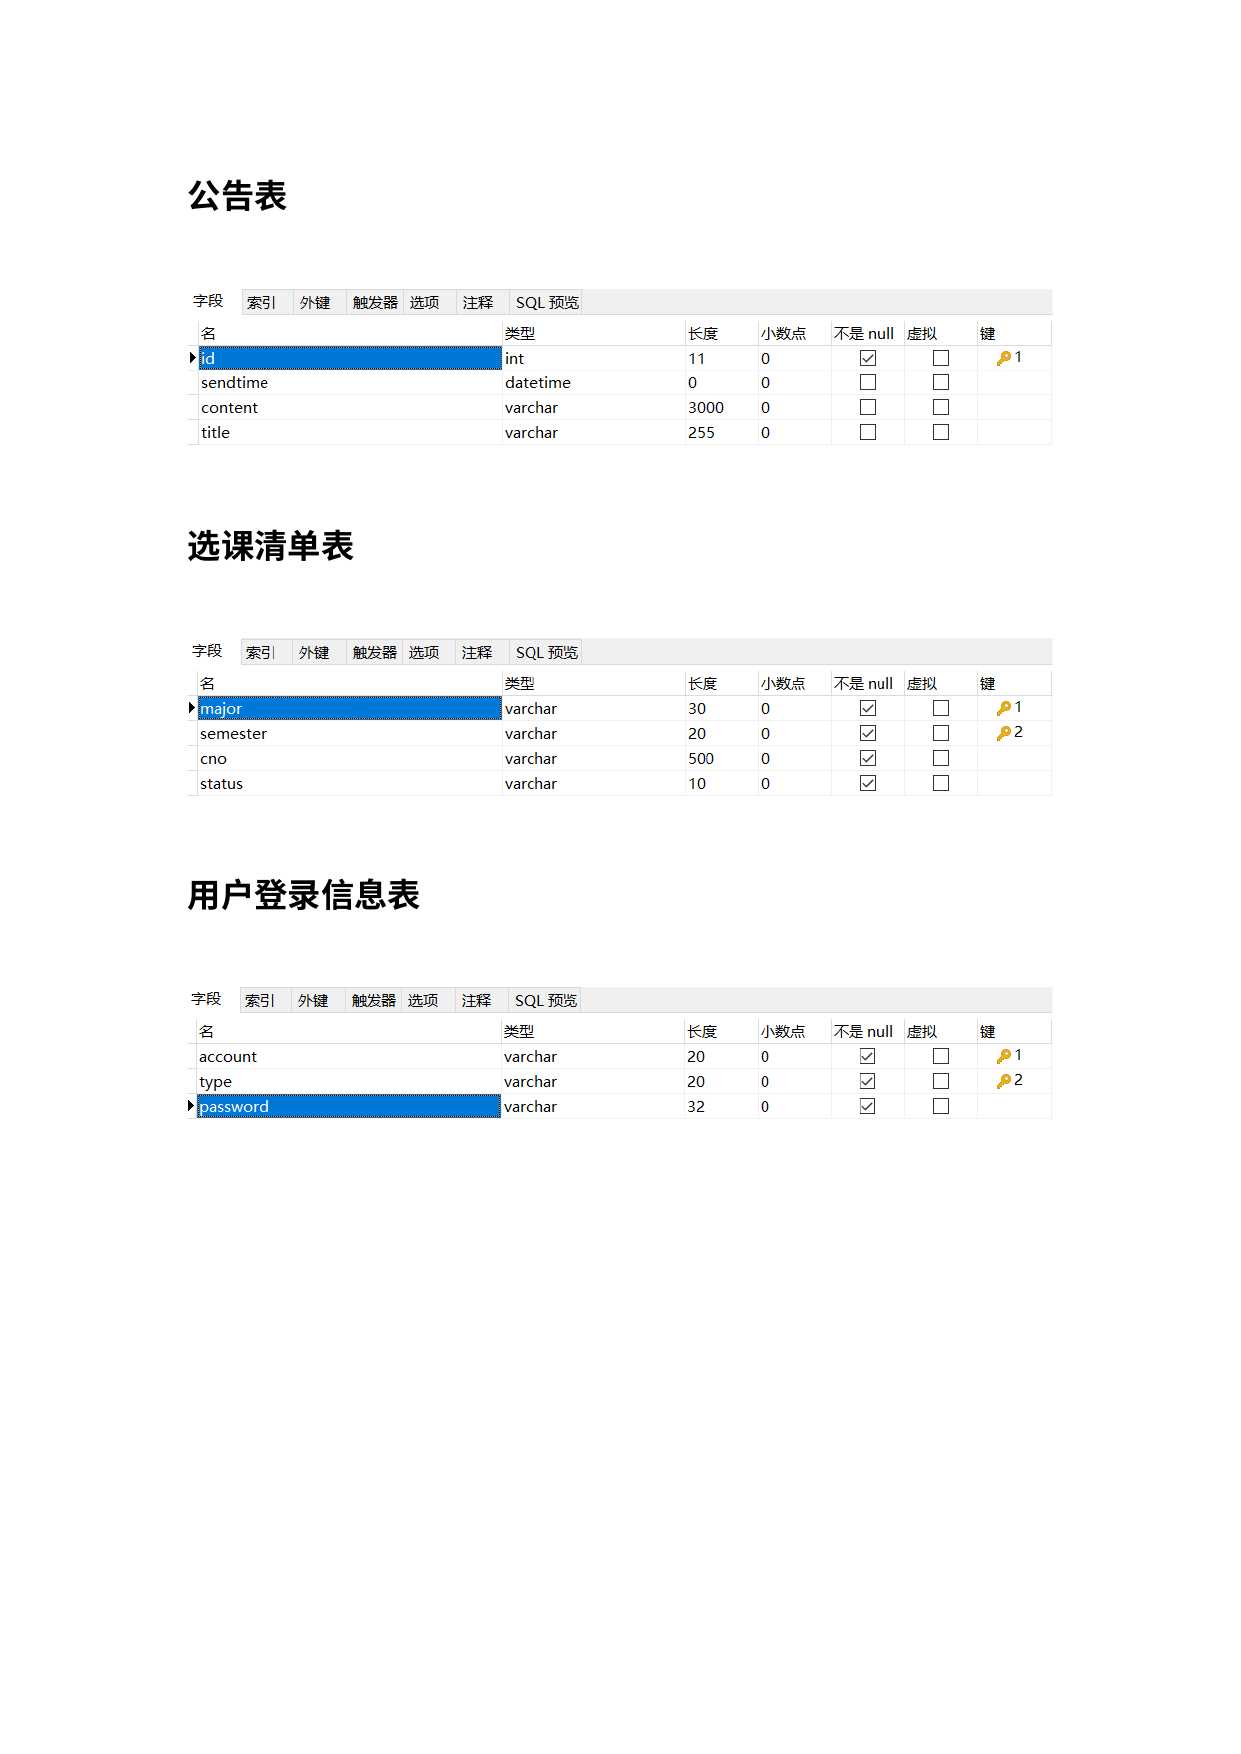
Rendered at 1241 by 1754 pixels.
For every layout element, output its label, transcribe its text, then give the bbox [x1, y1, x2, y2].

picture [187, 638, 1053, 802]
picture [187, 289, 1053, 453]
picture [187, 987, 1053, 1129]
subtitle 公告表 [187, 162, 1053, 227]
subtitle 用户登录信息表 [187, 861, 1053, 926]
subtitle 选课清单表 [187, 511, 1053, 576]
